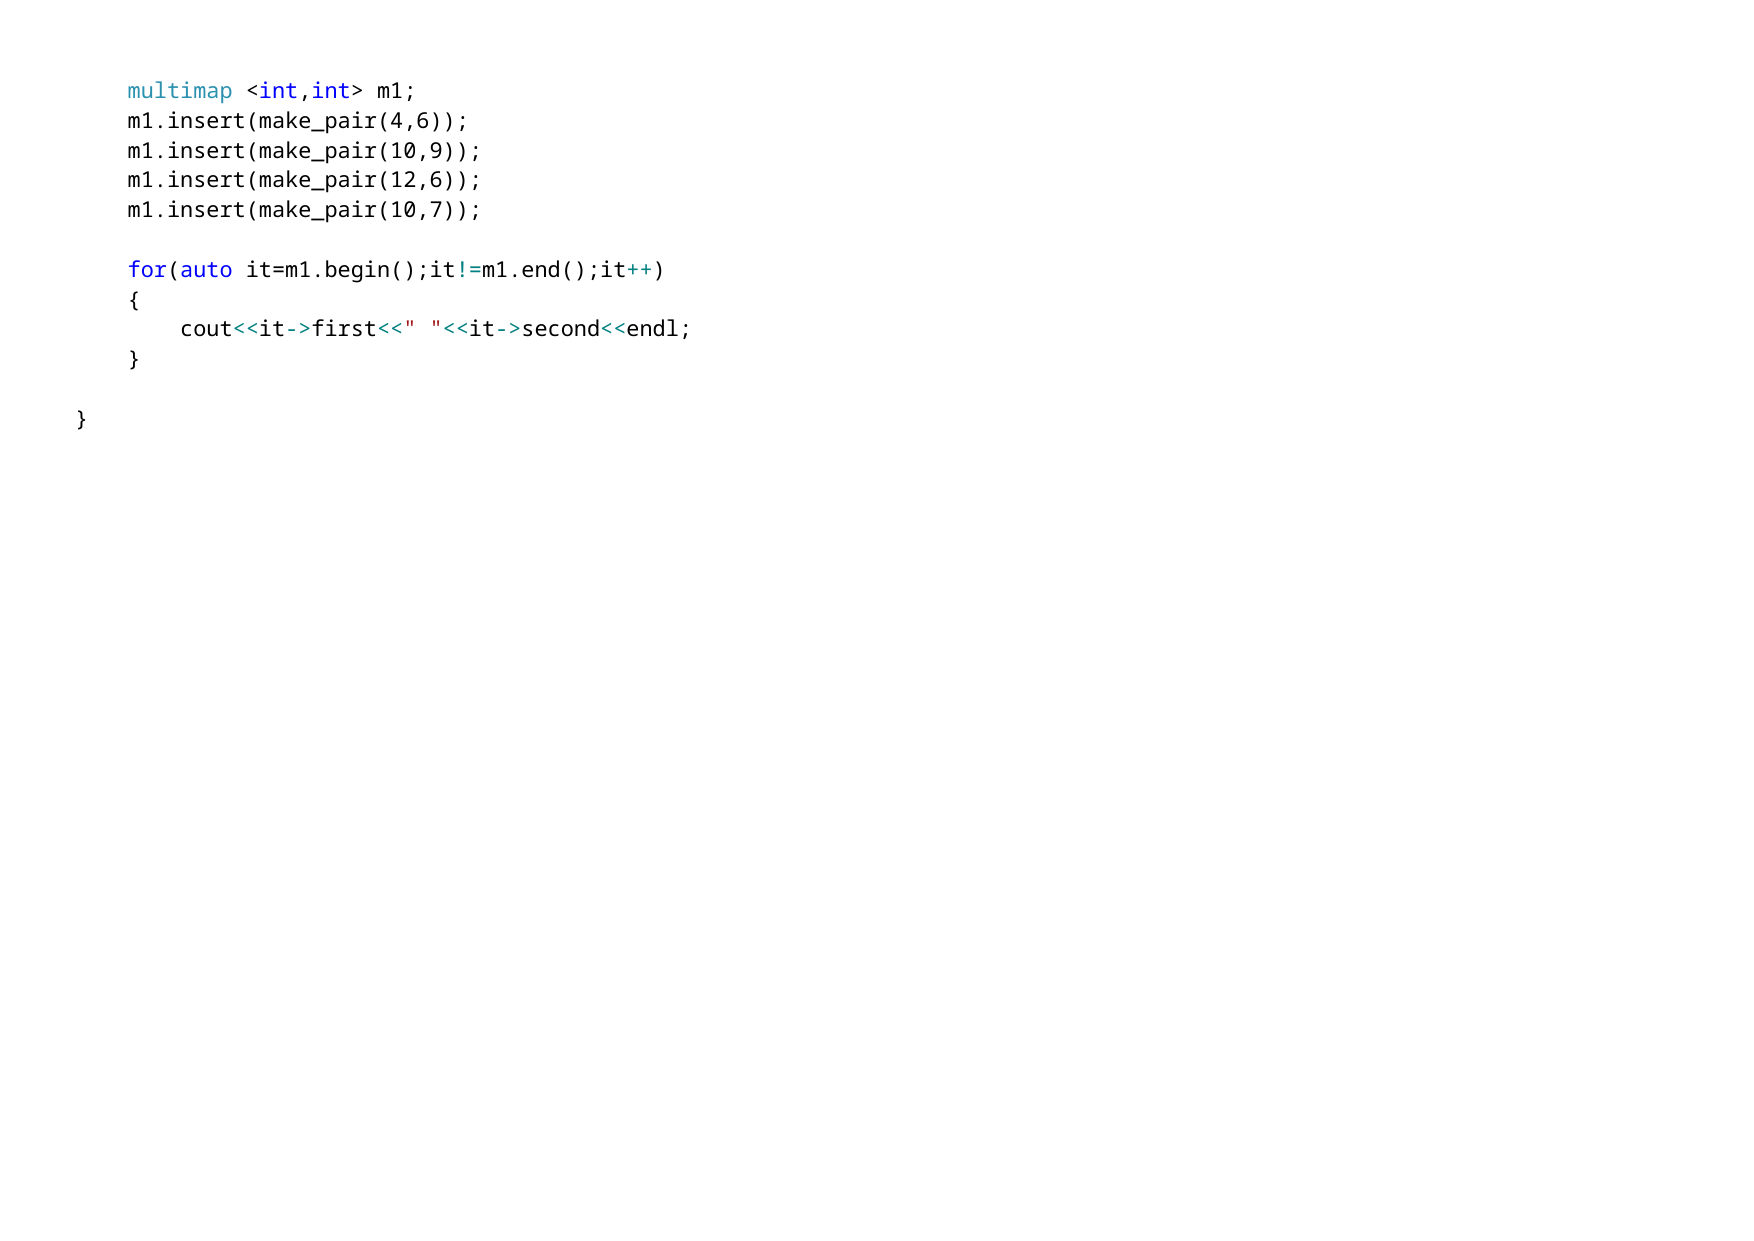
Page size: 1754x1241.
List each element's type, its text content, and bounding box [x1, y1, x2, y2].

text m1.insert(make_pair(10,7)); [75, 194, 1679, 224]
text { [75, 283, 1679, 313]
text for(auto it=m1.begin();it!=m1.end();it++) [75, 254, 1679, 283]
text m1.insert(make_pair(4,6)); [75, 105, 1679, 134]
text } [75, 343, 1679, 373]
text m1.insert(make_pair(12,6)); [75, 164, 1679, 194]
text cout<<it->first<<" "<<it->second<<endl; [75, 313, 1679, 343]
text } [75, 403, 1679, 432]
text m1.insert(make_pair(10,9)); [75, 134, 1679, 164]
text multimap <int,int> m1; [75, 75, 1679, 105]
